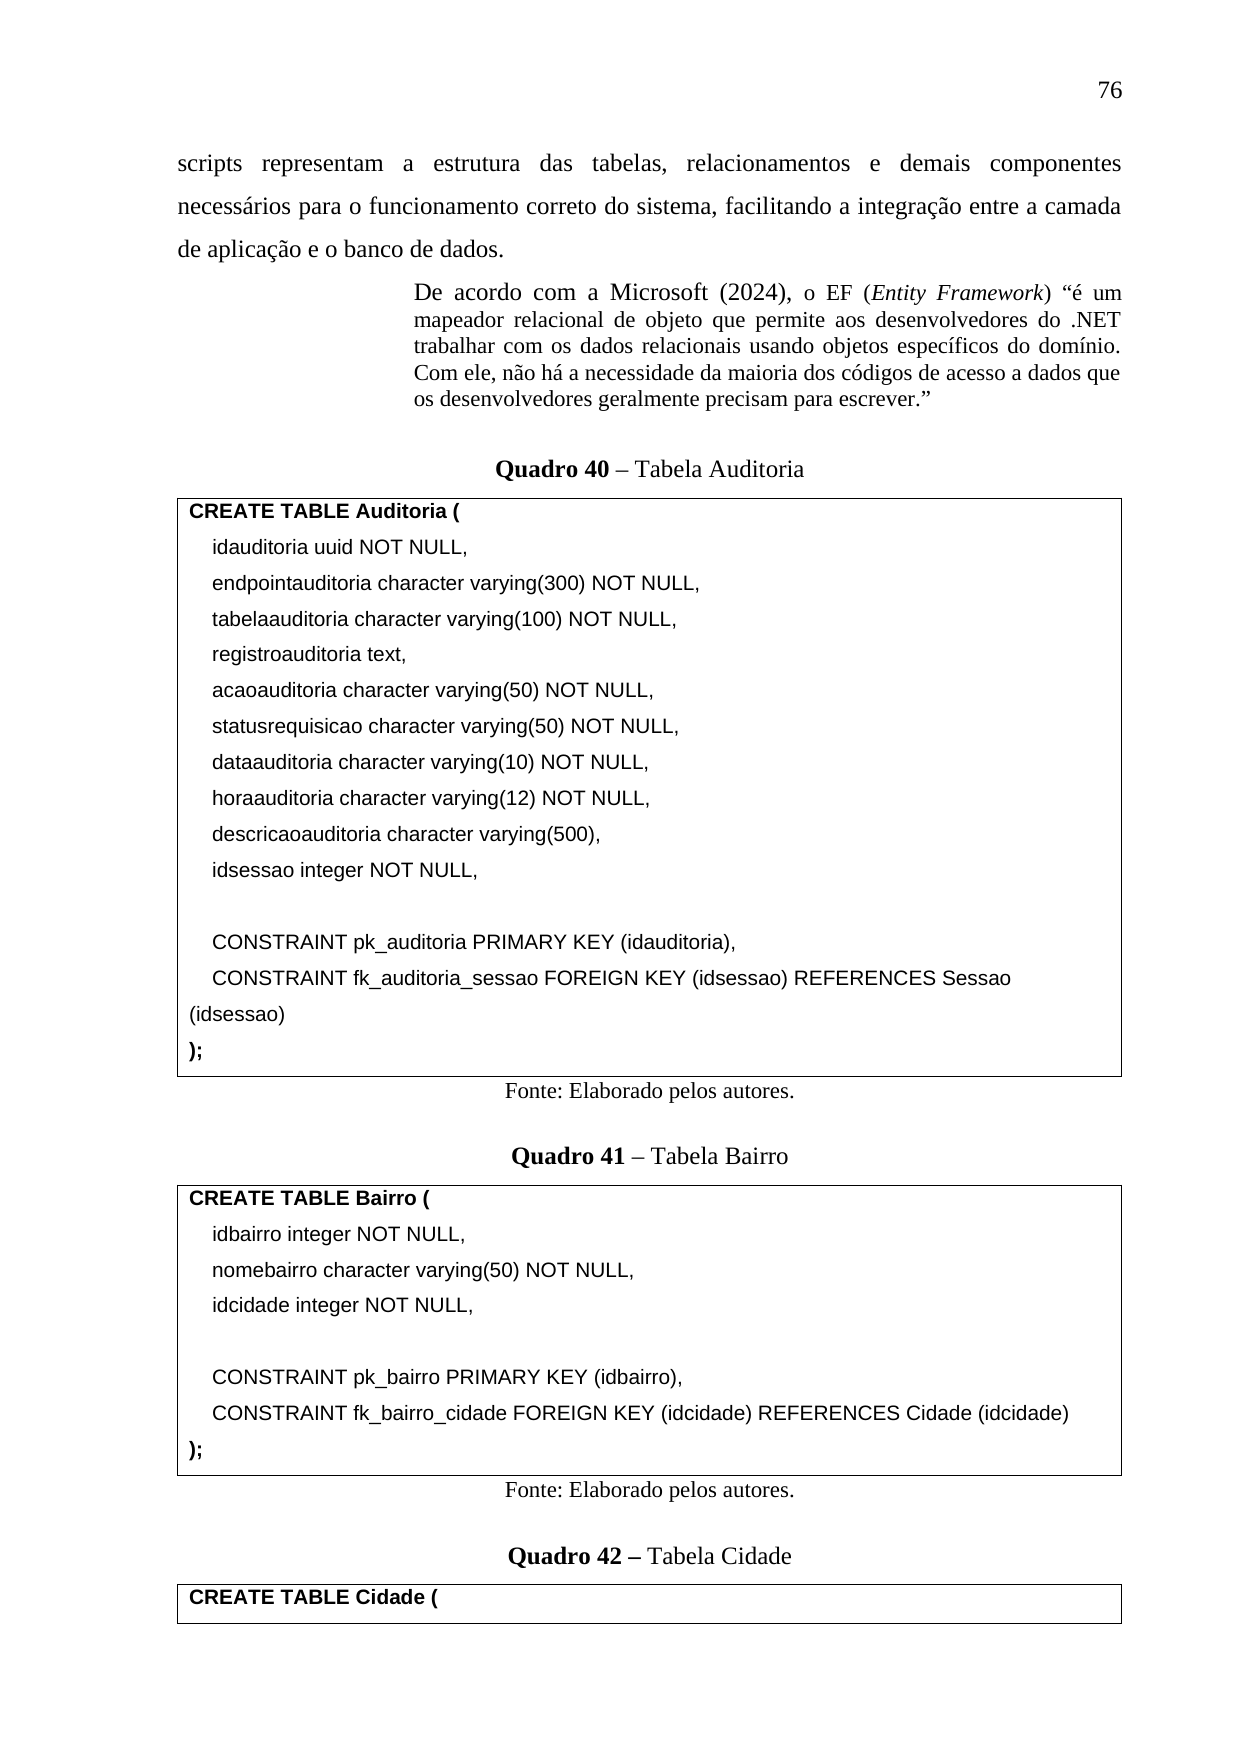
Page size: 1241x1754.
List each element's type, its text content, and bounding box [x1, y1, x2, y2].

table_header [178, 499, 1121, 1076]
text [177, 148, 1122, 263]
text De acordo com a Microsoft (2024), o EF (Entity Framework) “é um mapeador relacional de objeto que permite aos desenvolvedores do .NET trabalhar com os dados relacionais usando objetos específicos do domínio. Com ele, não há a necessidade da maioria dos códigos de acesso a dados que os desenvolvedores geralmente precisam para escrever.” [413, 277, 1122, 411]
text Fonte: Elaborado pelos autores. [177, 1476, 1122, 1503]
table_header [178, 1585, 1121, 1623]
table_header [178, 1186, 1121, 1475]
text Fonte: Elaborado pelos autores. [177, 1077, 1122, 1103]
